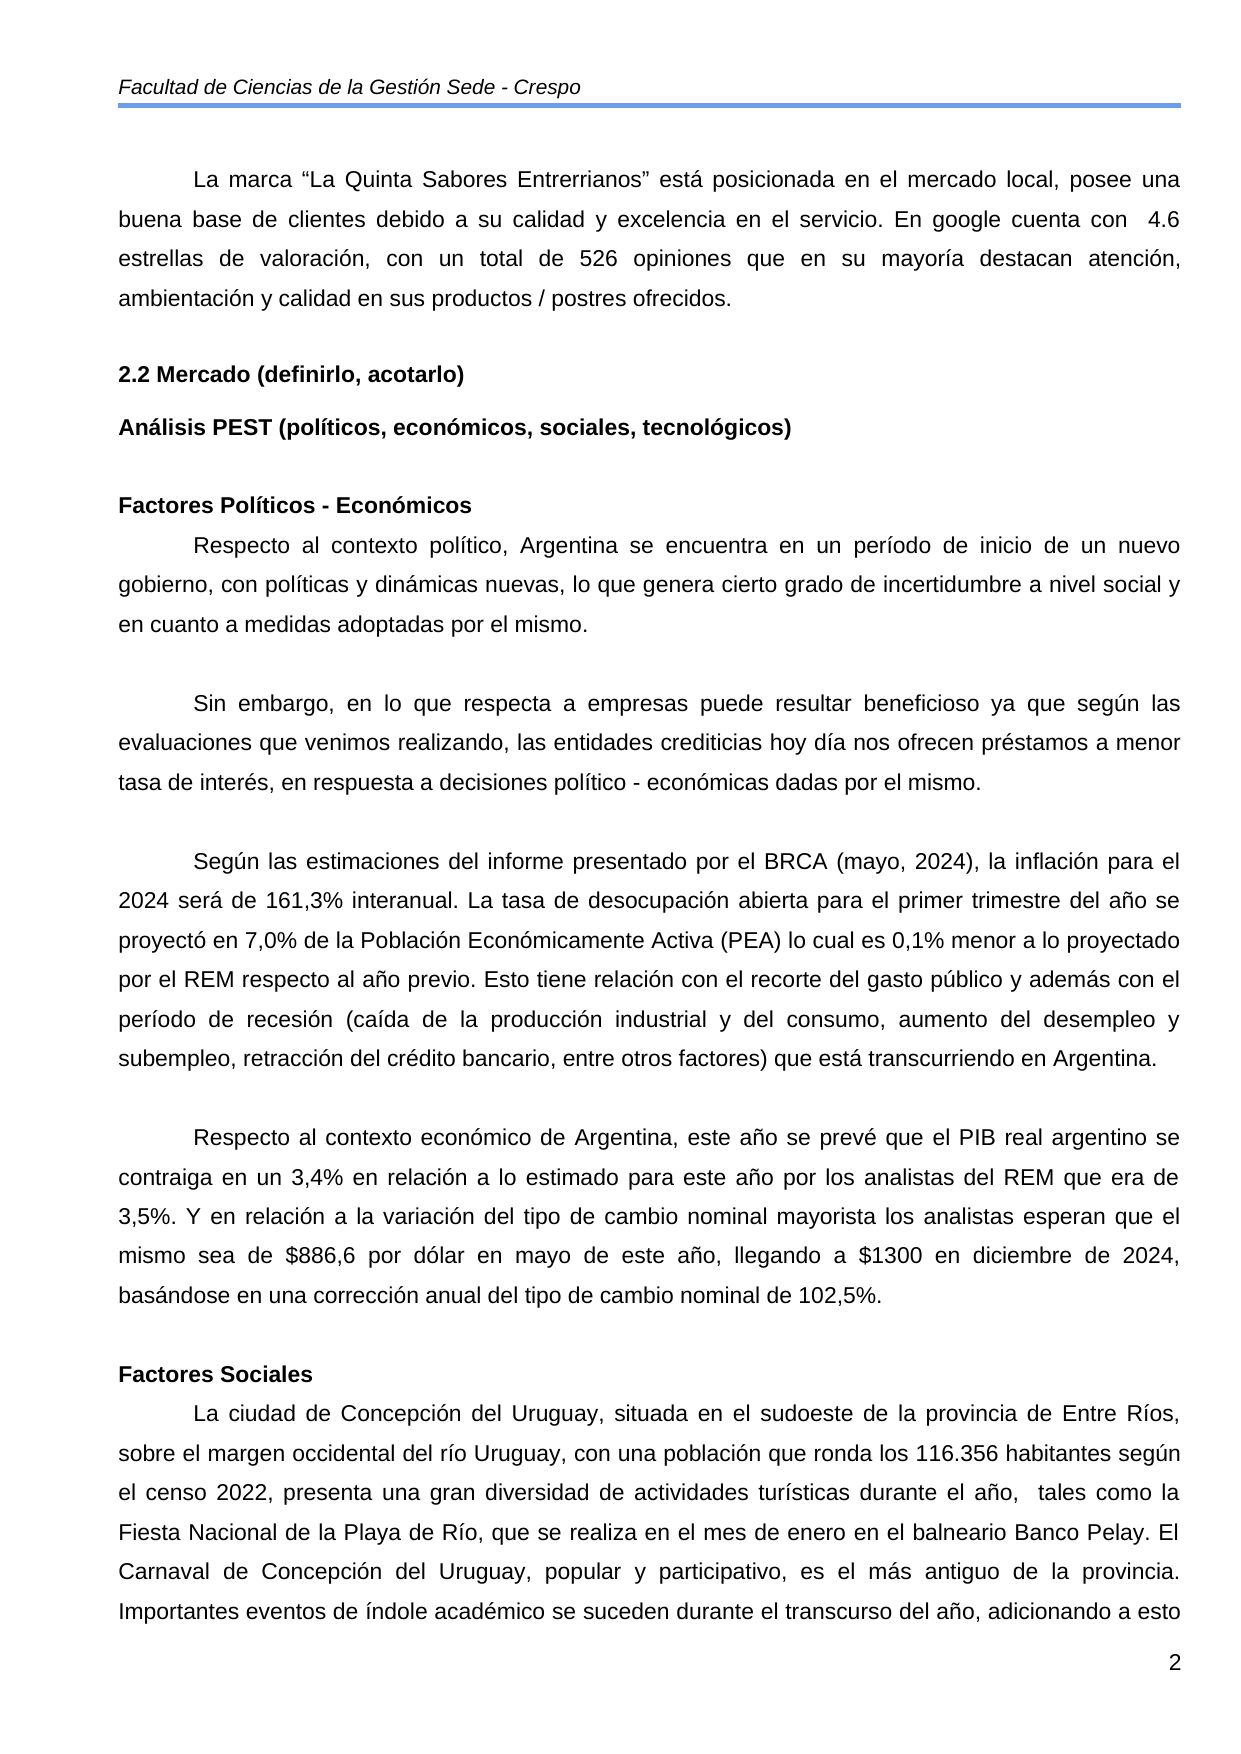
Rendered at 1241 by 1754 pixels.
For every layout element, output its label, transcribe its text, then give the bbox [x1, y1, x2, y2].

text Respecto al contexto económico de Argentina, este año se prevé que el PIB real argentino se contraiga en un 3,4% en relación a lo estimado para este año por los analistas del REM que era de 3,5%. Y en relación a la variación del tipo de cambio nominal mayorista los analistas esperan que el mismo sea de $886,6 por dólar en mayo de este año, llegando a $1300 en diciembre de 2024, basándose en una corrección anual del tipo de cambio nominal de 102,5%. [118, 1124, 1181, 1308]
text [118, 1400, 1181, 1624]
text Según las estimaciones del informe presentado por el BRCA (mayo, 2024), la inflación para el 2024 será de 161,3% interanual. La tasa de desocupación abierta para el primer trimestre del año se proyectó en 7,0% de la Población Económicamente Activa (PEA) lo cual es 0,1% menor a lo proyectado por el REM respecto al año previo. Esto tiene relación con el recorte del gasto público y además con el período de recesión (caída de la producción industrial y del consumo, aumento del desempleo y subempleo, retracción del crédito bancario, entre otros factores) que está transcurriendo en Argentina. [118, 848, 1181, 1071]
text Factores Sociales [118, 1361, 1181, 1387]
text La marca “La Quinta Sabores Entrerrianos” está posicionada en el mercado local, posee una buena base de clientes debido a su calidad y excelencia en el servicio. En google cuenta con 4.6 estrellas de valoración, con un total de 526 opiniones que en su mayoría destacan atención, ambientación y calidad en sus productos / postres ofrecidos. [118, 166, 1181, 311]
text Respecto al contexto político, Argentina se encuentra en un período de inicio de un nuevo gobierno, con políticas y dinámicas nuevas, lo que genera cierto grado de incertidumbre a nivel social y en cuanto a medidas adoptadas por el mismo. [118, 532, 1181, 637]
text Análisis PEST (políticos, económicos, sociales, tecnológicos) [118, 413, 1181, 440]
text Sin embargo, en lo que respecta a empresas puede resultar beneficioso ya que según las evaluaciones que venimos realizando, las entidades crediticias hoy día nos ofrecen préstamos a menor tasa de interés, en respuesta a decisiones político - económicas dadas por el mismo. [118, 690, 1181, 795]
subtitle 2.2 Mercado (definirlo, acotarlo) [118, 361, 1181, 388]
text Factores Políticos - Económicos [118, 492, 1181, 519]
